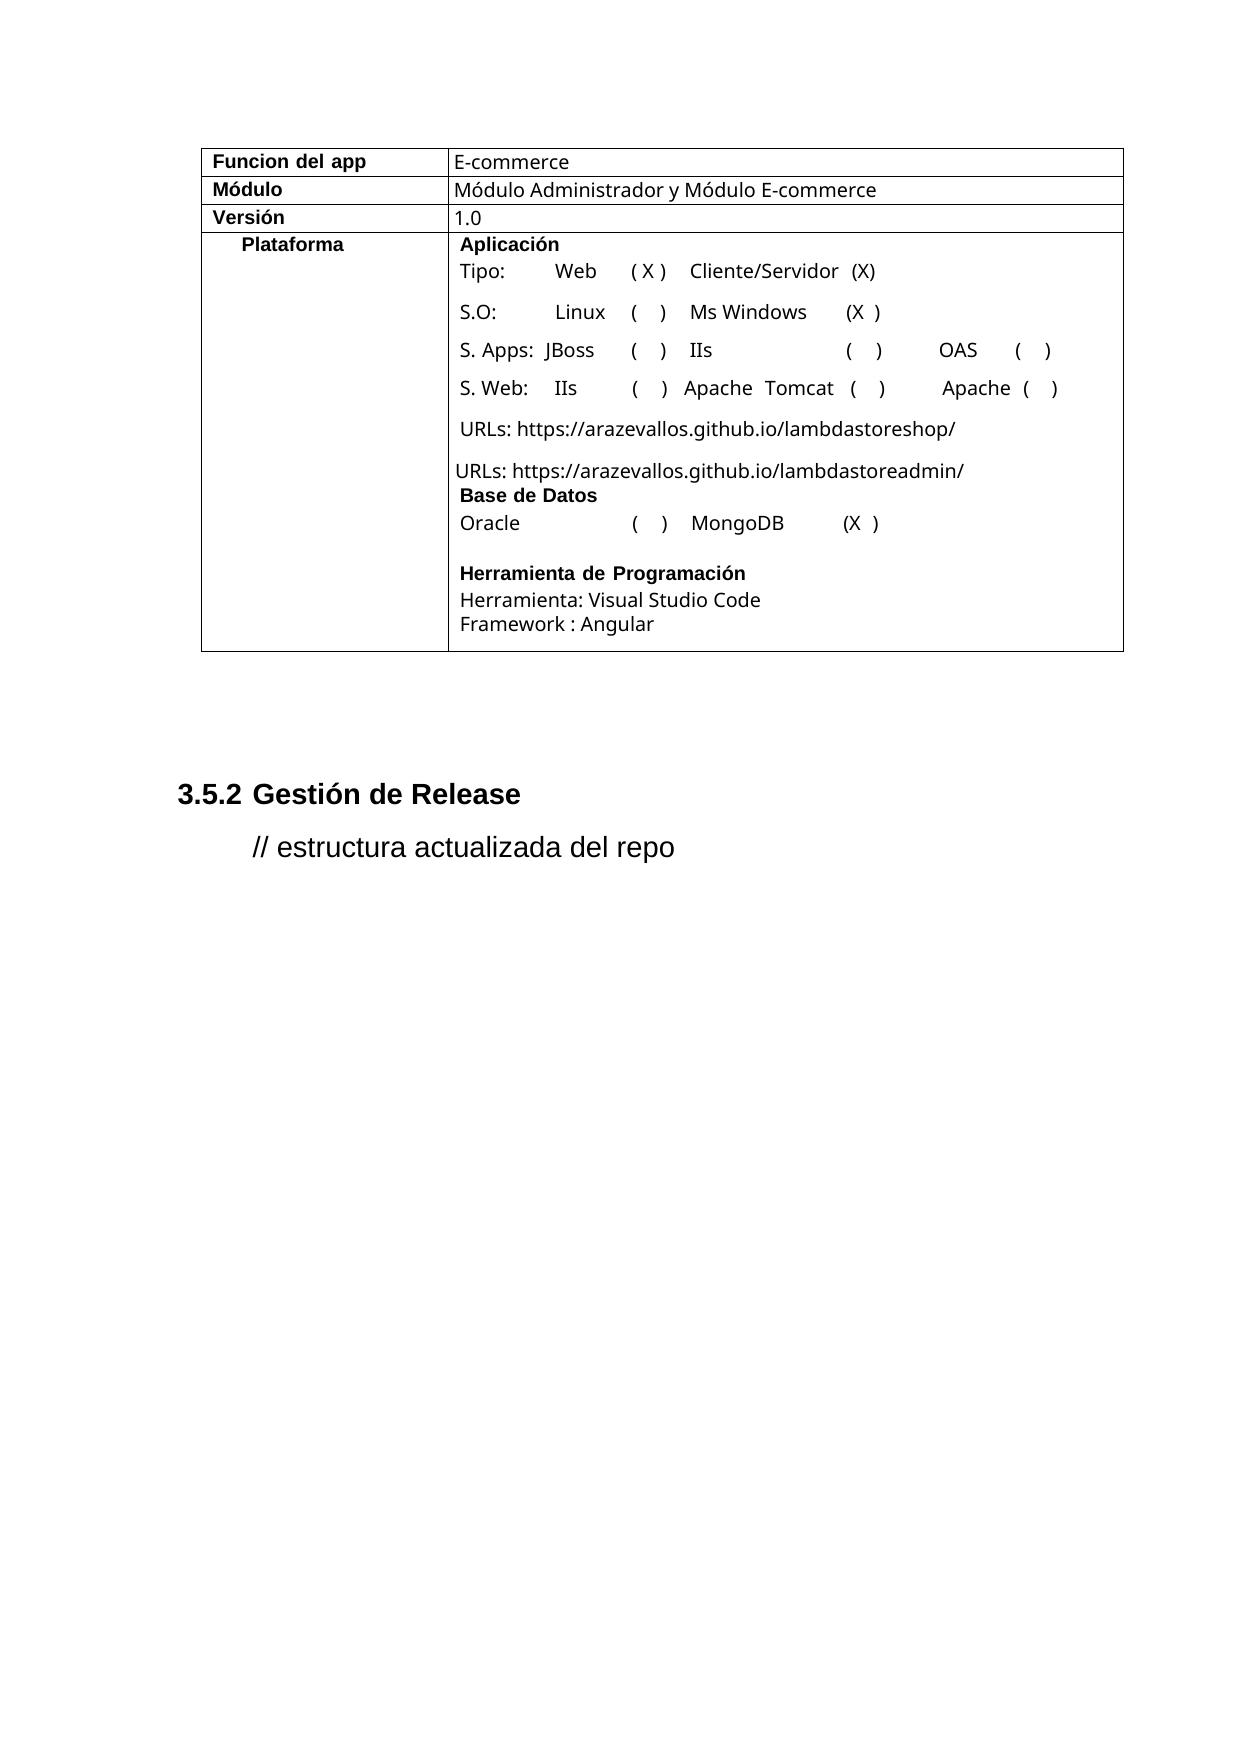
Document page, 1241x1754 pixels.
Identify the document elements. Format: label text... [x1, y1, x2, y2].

list Gestión de Release [177, 777, 1063, 811]
table_cell Módulo [202, 177, 448, 204]
table_cell Aplicación Tipo: Web ( X ) Cliente/Servidor (X) S.O: Linux ( ) Ms Windows (X ) S. Apps: JBoss ( ) IIs ( ) OAS ( ) S. Web: IIs ( ) Apache Tomcat ( ) Apache ( ) URLs: https://arazevallos.github.io/lambdastoreshop/ URLs: https://arazevallos.github.io/lambdastoreadmin/ Base de Datos Oracle ( ) MongoDB (X ) Herramienta de Programación Herramienta: Visual Studio Code Framework : Angular [449, 233, 1123, 651]
table_cell 1.0 [449, 205, 1123, 232]
table_cell E-commerce [449, 149, 1123, 176]
table_cell Plataforma [202, 233, 448, 651]
table_cell Módulo Administrador y Módulo E-commerce [449, 177, 1123, 204]
table_cell Funcion del app [202, 149, 448, 176]
text // estructura actualizada del repo [252, 830, 1063, 863]
table_cell Versión [202, 205, 448, 232]
